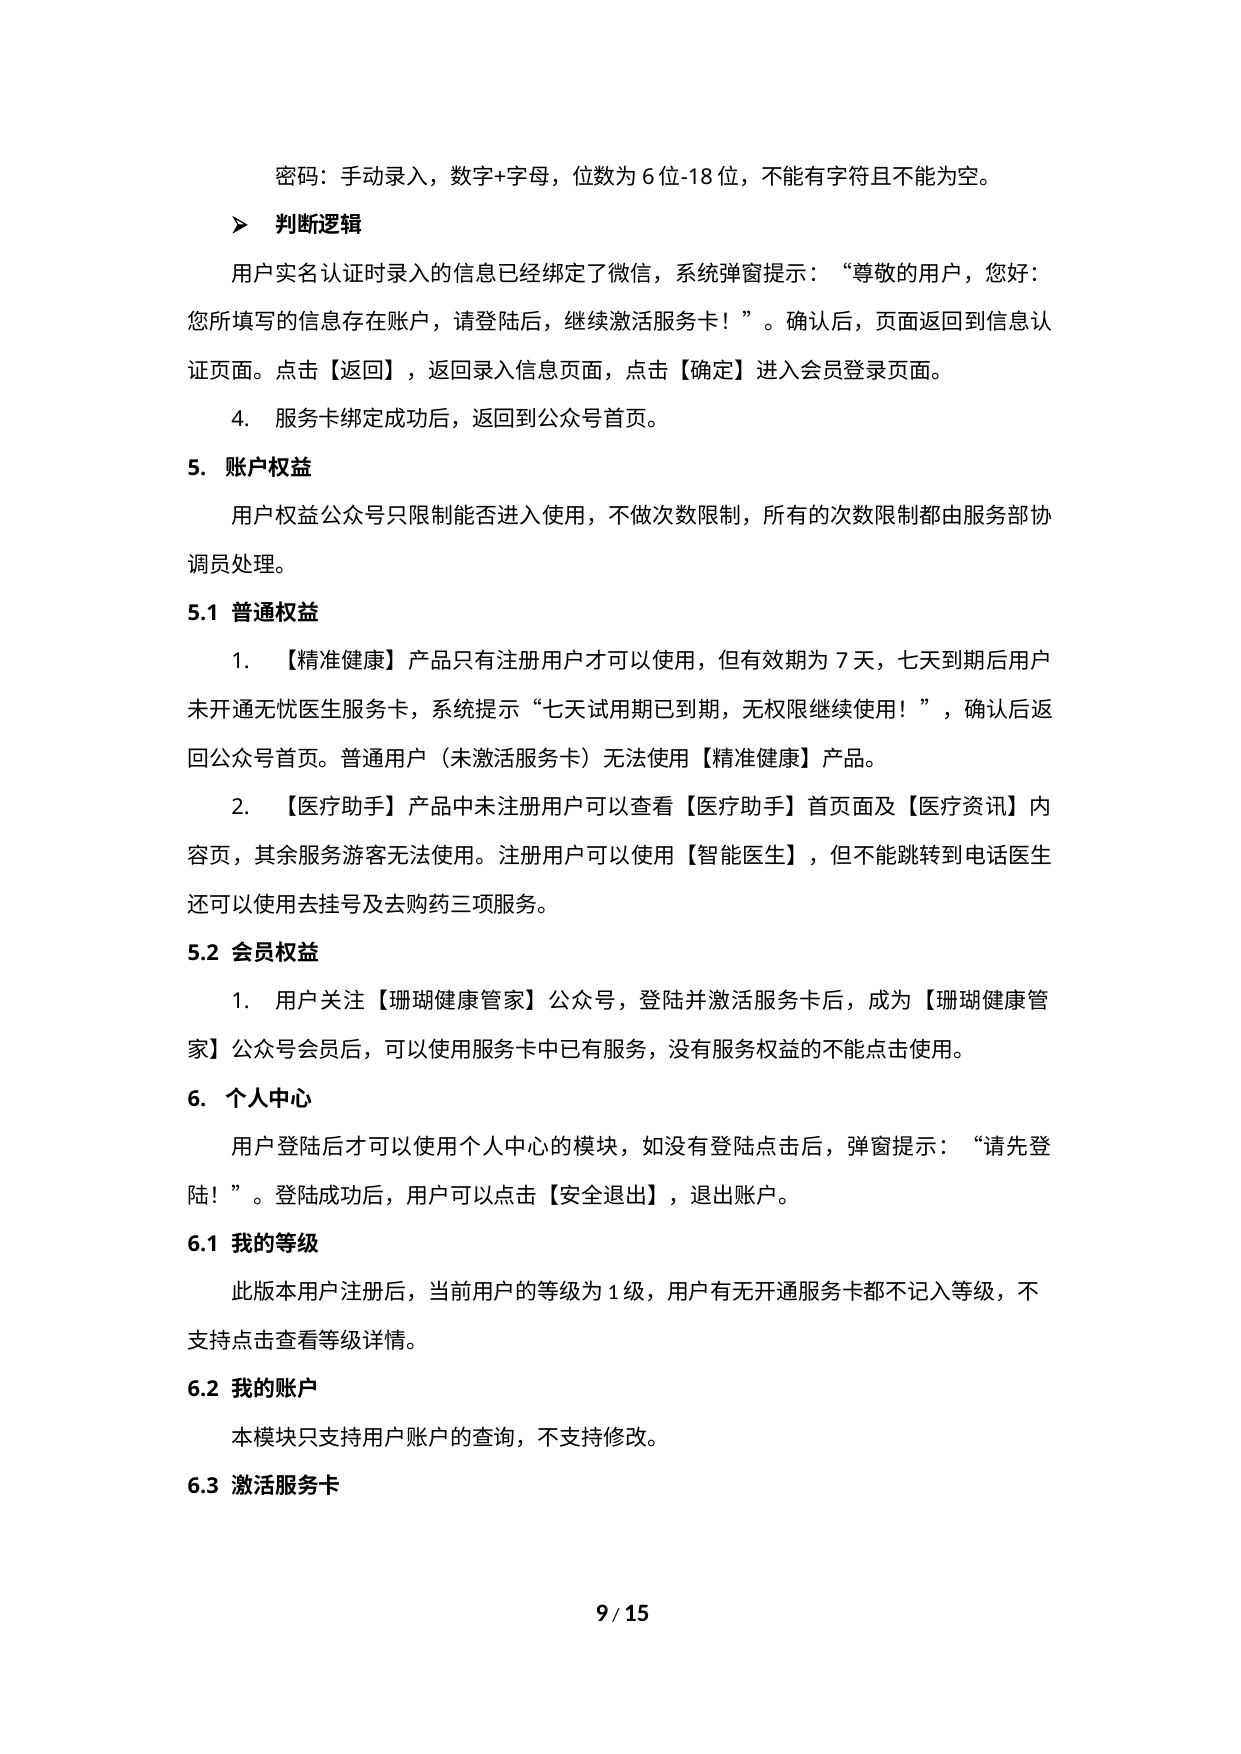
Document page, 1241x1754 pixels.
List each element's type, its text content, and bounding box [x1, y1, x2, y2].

list 【医疗助手】产品中未注册用户可以查看【医疗助手】首页面及【医疗资讯】内容页，其余服务游客无法使用。注册用户可以使用【智能医生】，但不能跳转到电话医生，还可以使用去挂号及去购药三项服务。 [187, 789, 1053, 919]
text 此版本用户注册后，当前用户的等级为1级，用户有无开通服务卡都不记入等级，不支持点击查看等级详情。 [187, 1274, 1053, 1355]
list 会员权益 [187, 935, 1053, 967]
text 用户登陆后才可以使用个人中心的模块，如没有登陆点击后，弹窗提示：“请先登陆！”。登陆成功后，用户可以点击【安全退出】，退出账户。 [187, 1128, 1053, 1210]
list 我的等级 [187, 1226, 1053, 1258]
text 密码：手动录入，数字+字母，位数为6位-18位，不能有字符且不能为空。 [231, 158, 1053, 191]
text 本模块只支持用户账户的查询，不支持修改。 [187, 1419, 1053, 1452]
text 用户权益公众号只限制能否进入使用，不做次数限制，所有的次数限制都由服务部协调员处理。 [187, 498, 1053, 579]
list 个人中心 [187, 1080, 1053, 1113]
list 用户关注【珊瑚健康管家】公众号，登陆并激活服务卡后，成为【珊瑚健康管家】公众号会员后，可以使用服务卡中已有服务，没有服务权益的不能点击使用。 [187, 983, 1053, 1064]
list 用户实名认证时录入的信息已经绑定了微信，系统弹窗提示：“尊敬的用户，您好：您所填写的信息存在账户，请登陆后，继续激活服务卡！”。确认后，页面返回到信息认证页面。点击【返回】，返回录入信息页面，点击【确定】进入会员登录页面。 [187, 255, 1053, 385]
list 判断逻辑 [231, 207, 1053, 239]
list 账户权益 [187, 449, 1053, 482]
list 我的账户 [187, 1371, 1053, 1403]
list 普通权益 [187, 595, 1053, 627]
list 激活服务卡 [187, 1468, 1053, 1500]
list 【精准健康】产品只有注册用户才可以使用，但有效期为7天，七天到期后用户未开通无忧医生服务卡，系统提示“七天试用期已到期，无权限继续使用！”，确认后返回公众号首页。普通用户（未激活服务卡）无法使用【精准健康】产品。 [187, 643, 1053, 773]
list 服务卡绑定成功后，返回到公众号首页。 [187, 401, 1053, 433]
